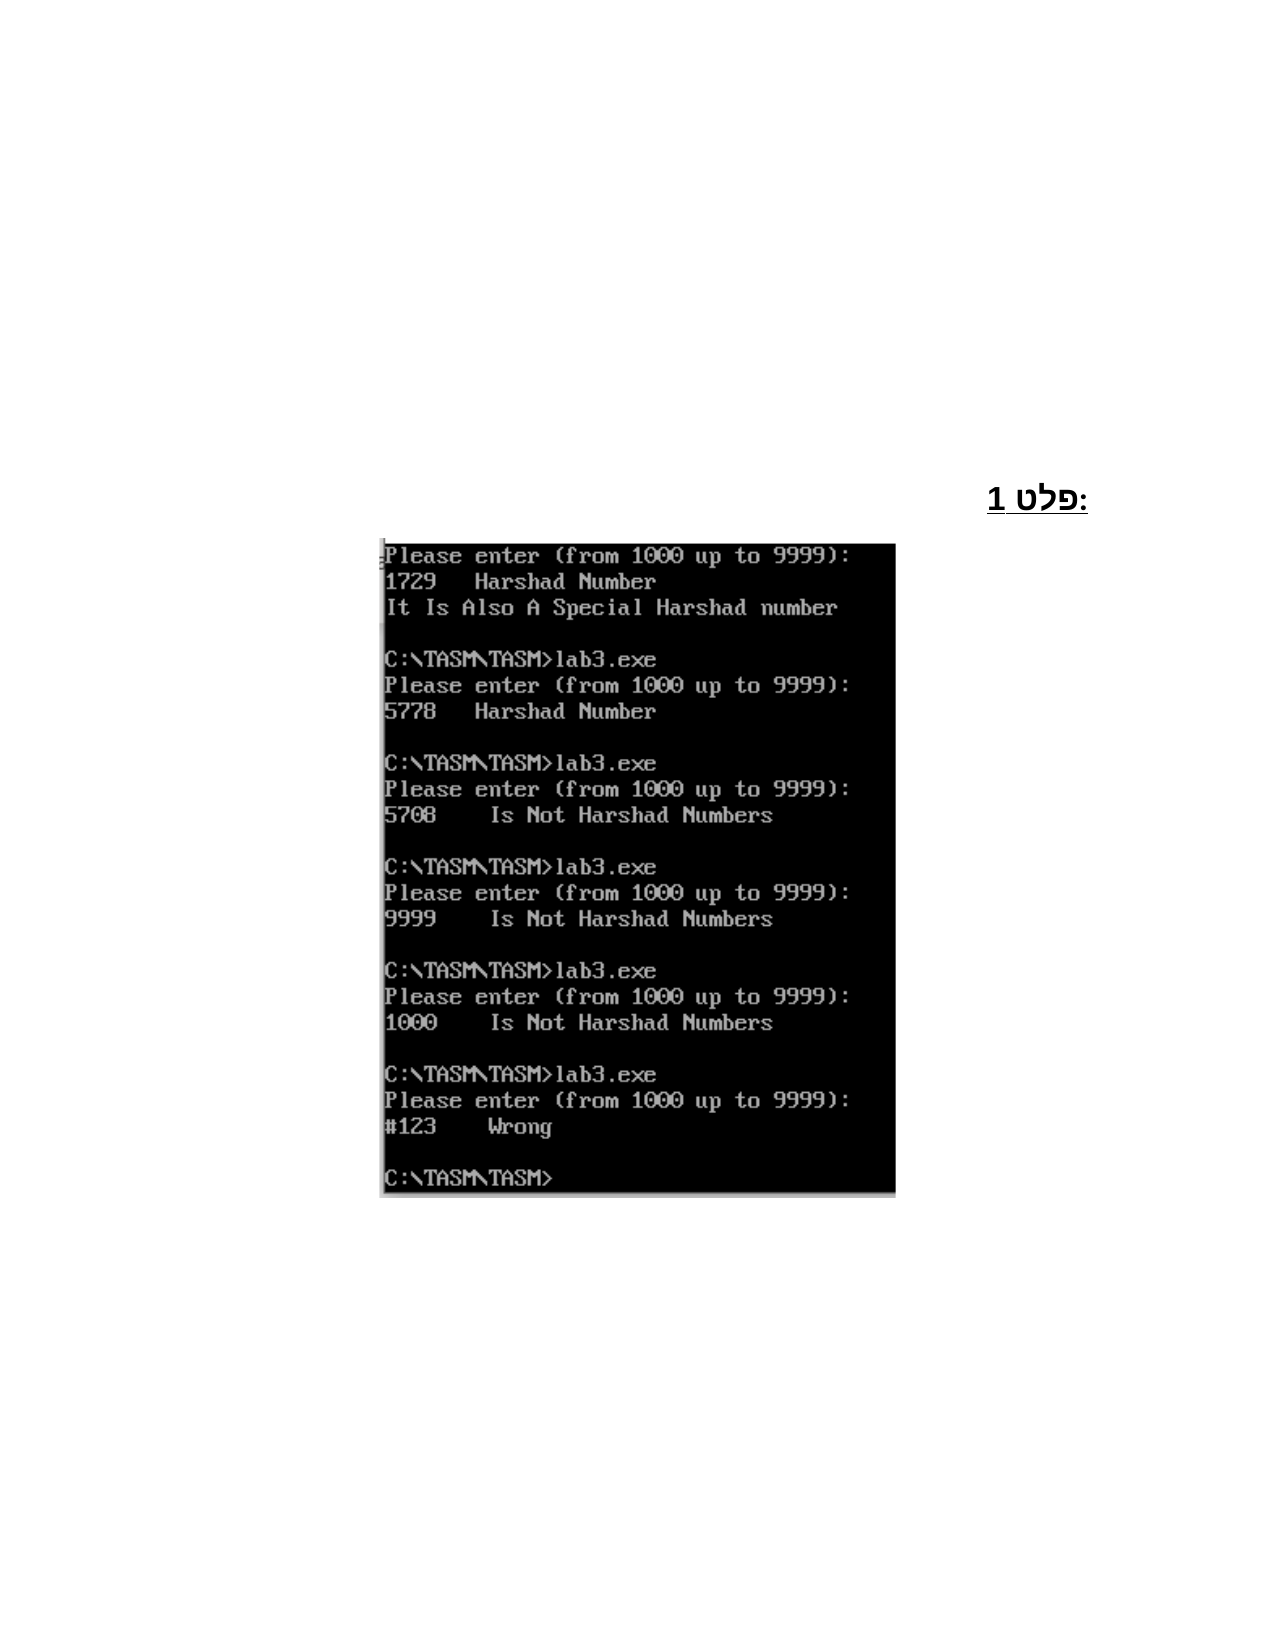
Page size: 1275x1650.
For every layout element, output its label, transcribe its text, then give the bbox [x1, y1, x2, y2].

picture [379, 538, 896, 1198]
text פלט 1: [187, 478, 1087, 519]
